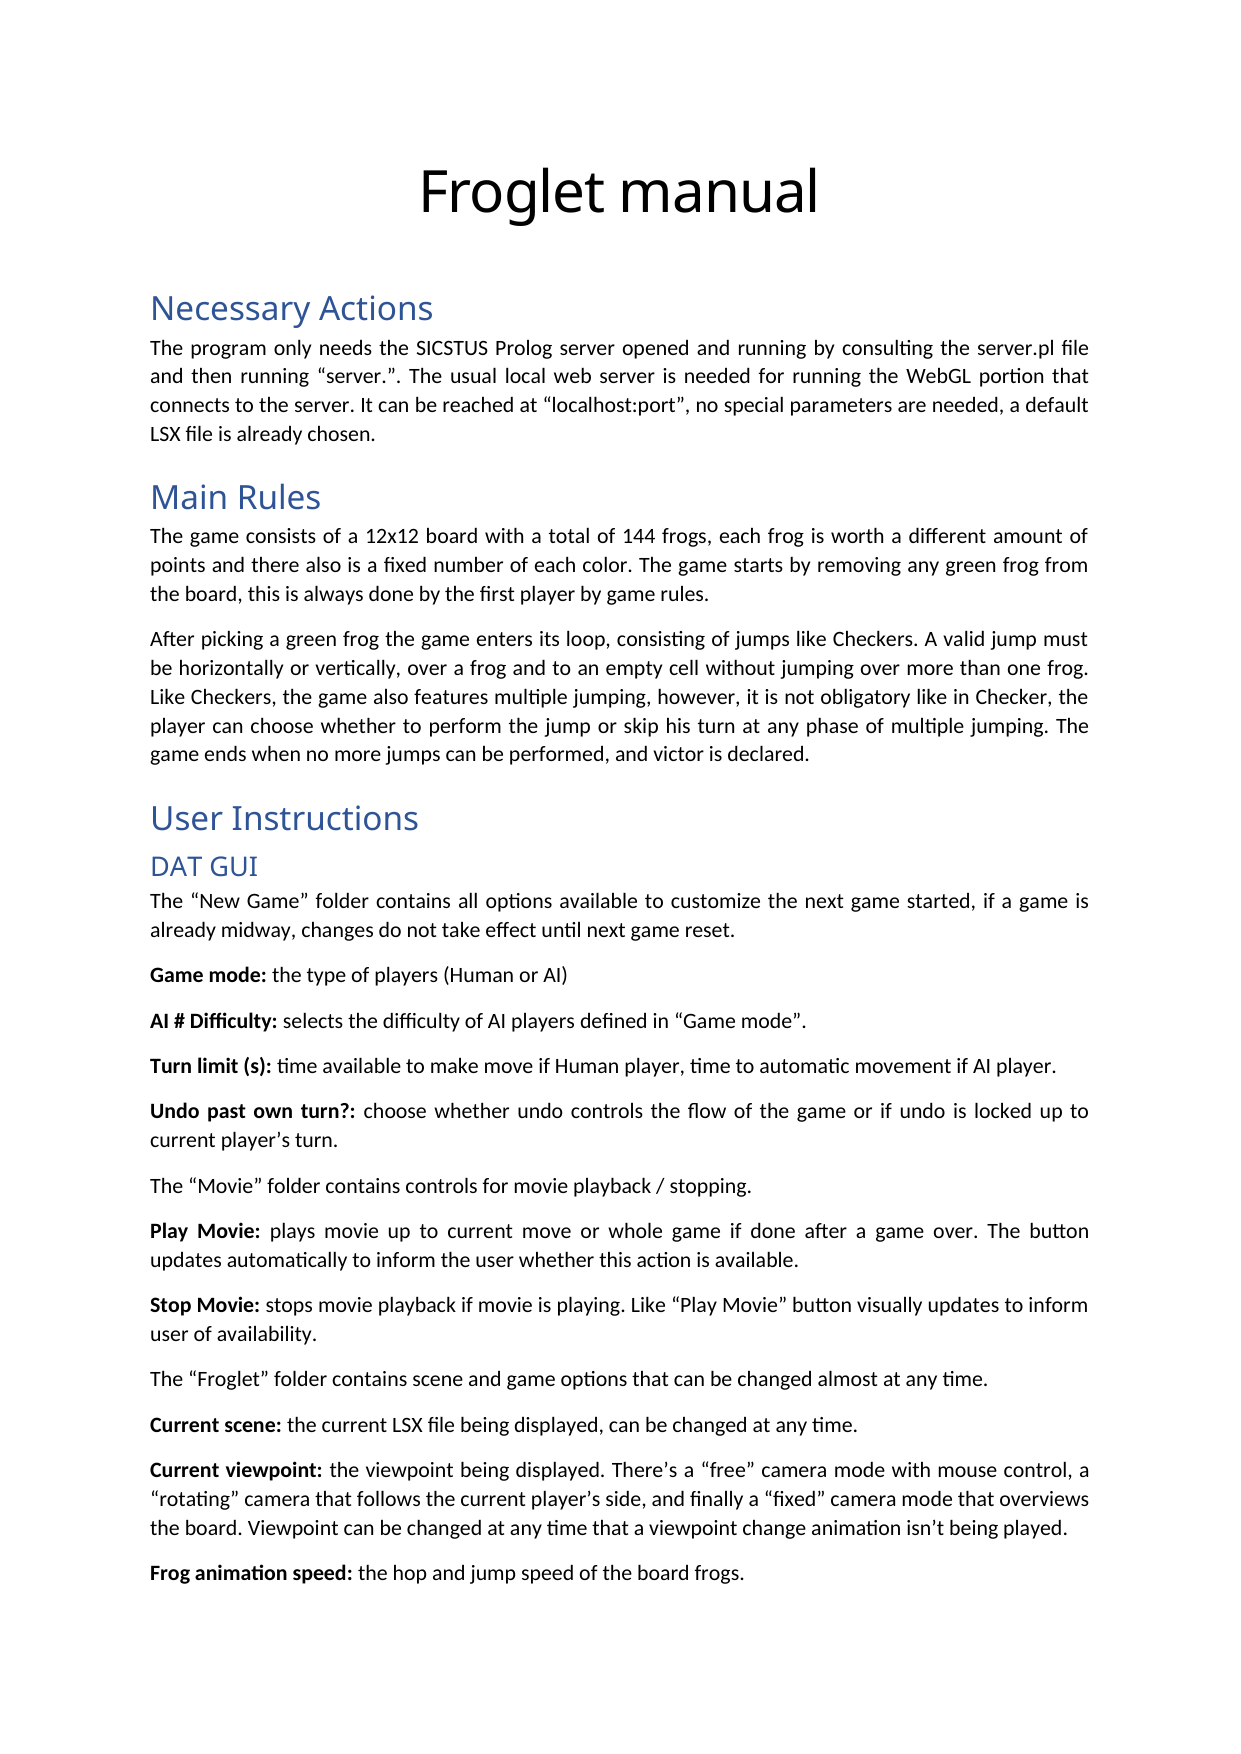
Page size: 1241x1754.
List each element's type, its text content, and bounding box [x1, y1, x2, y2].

text Frog animation speed: the hop and jump speed of the board frogs. [150, 1559, 1090, 1586]
text After picking a green frog the game enters its loop, consisting of jumps like Checkers. A valid jump must be horizontally or vertically, over a frog and to an empty cell without jumping over more than one frog. Like Checkers, the game also features multiple jumping, however, it is not obligatory like in Checker, the player can choose whether to perform the jump or skip his turn at any phase of multiple jumping. The game ends when no more jumps can be performed, and victor is declared. [150, 626, 1090, 767]
subtitle DAT GUI [150, 847, 1090, 884]
subtitle User Instructions [150, 794, 1090, 840]
text AI # Difficulty: selects the difficulty of AI players defined in “Game mode”. [150, 1007, 1090, 1033]
text Game mode: the type of players (Human or AI) [150, 961, 1090, 988]
text Current scene: the current LSX file being displayed, can be changed at any time. [150, 1411, 1090, 1438]
text Play Movie: plays movie up to current move or whole game if done after a game over. The button updates automatically to inform the user whether this action is available. [150, 1217, 1090, 1273]
text The “New Game” folder contains all options available to customize the next game started, if a game is already midway, changes do not take effect until next game reset. [150, 887, 1090, 943]
text The game consists of a 12x12 board with a total of 144 frogs, each frog is worth a different amount of points and there also is a fixed number of each color. The game starts by removing any green frog from the board, this is always done by the first player by game rules. [150, 523, 1090, 607]
text Turn limit (s): time available to make move if Human player, time to automatic movement if AI player. [150, 1052, 1090, 1079]
text Current viewpoint: the viewpoint being displayed. There’s a “free” camera mode with mouse control, a “rotating” camera that follows the current player’s side, and finally a “fixed” camera mode that overviews the board. Viewpoint can be changed at any time that a viewpoint change animation isn’t being played. [150, 1456, 1090, 1541]
text The program only needs the SICSTUS Prolog server opened and running by consulting the server.pl file and then running “server.”. The usual local web server is needed for running the WebGL portion that connects to the server. It can be reached at “localhost:port”, no special parameters are needed, a default LSX file is already chosen. [150, 334, 1090, 447]
text The “Movie” folder contains controls for movie playback / stopping. [150, 1172, 1090, 1198]
text Stop Movie: stops movie playback if movie is playing. Like “Play Movie” button visually updates to inform user of availability. [150, 1291, 1090, 1347]
text The “Froglet” folder contains scene and game options that can be changed almost at any time. [150, 1366, 1090, 1392]
subtitle Necessary Actions [150, 285, 1090, 330]
title Froglet manual [150, 150, 1090, 229]
text Undo past own turn?: choose whether undo controls the flow of the game or if undo is locked up to current player’s turn. [150, 1098, 1090, 1153]
subtitle Main Rules [150, 474, 1090, 519]
